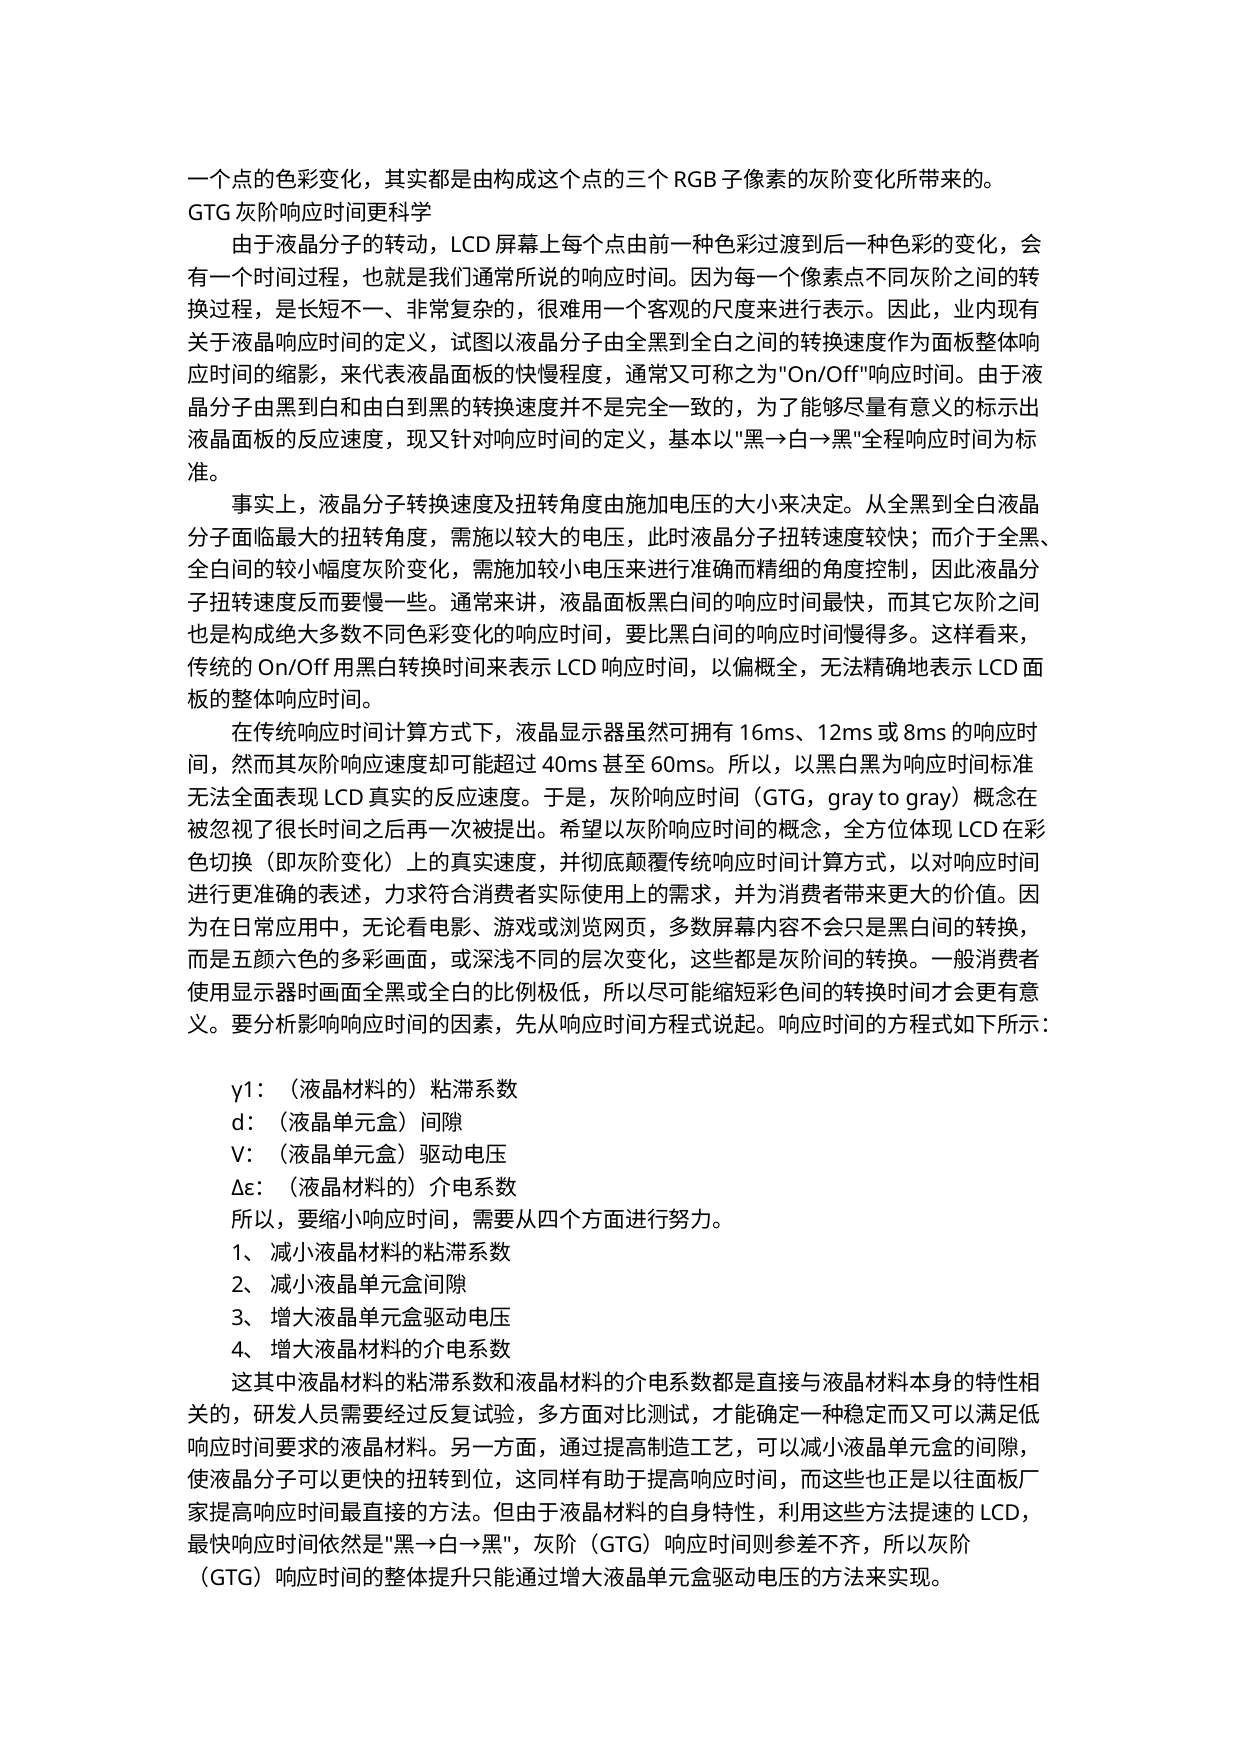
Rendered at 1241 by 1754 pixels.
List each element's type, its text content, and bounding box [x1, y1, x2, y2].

text 这其中液晶材料的粘滞系数和液晶材料的介电系数都是直接与液晶材料本身的特性相关的，研发人员需要经过反复试验，多方面对比测试，才能确定一种稳定而又可以满足低响应时间要求的液晶材料。另一方面，通过提高制造工艺，可以减小液晶单元盒的间隙，使液晶分子可以更快的扭转到位，这同样有助于提高响应时间，而这些也正是以往面板厂家提高响应时间最直接的方法。但由于液晶材料的自身特性，利用这些方法提速的LCD，最快响应时间依然是"黑→白→黑"，灰阶（GTG）响应时间则参差不齐，所以灰阶（GTG）响应时间的整体提升只能通过增大液晶单元盒驱动电压的方法来实现。 [187, 1364, 1053, 1592]
text 由于液晶分子的转动，LCD屏幕上每个点由前一种色彩过渡到后一种色彩的变化，会有一个时间过程，也就是我们通常所说的响应时间。因为每一个像素点不同灰阶之间的转换过程，是长短不一、非常复杂的，很难用一个客观的尺度来进行表示。因此，业内现有关于液晶响应时间的定义，试图以液晶分子由全黑到全白之间的转换速度作为面板整体响应时间的缩影，来代表液晶面板的快慢程度，通常又可称之为"On/Off"响应时间。由于液晶分子由黑到白和由白到黑的转换速度并不是完全一致的，为了能够尽量有意义的标示出液晶面板的反应速度，现又针对响应时间的定义，基本以"黑→白→黑"全程响应时间为标准。 [187, 227, 1053, 487]
text 在传统响应时间计算方式下，液晶显示器虽然可拥有16ms、12ms或8ms的响应时间，然而其灰阶响应速度却可能超过40ms甚至60ms。所以，以黑白黑为响应时间标准无法全面表现LCD真实的反应速度。于是，灰阶响应时间（GTG，gray to gray）概念在被忽视了很长时间之后再一次被提出。希望以灰阶响应时间的概念，全方位体现LCD在彩色切换（即灰阶变化）上的真实速度，并彻底颠覆传统响应时间计算方式，以对响应时间进行更准确的表述，力求符合消费者实际使用上的需求，并为消费者带来更大的价值。因为在日常应用中，无论看电影、游戏或浏览网页，多数屏幕内容不会只是黑白间的转换，而是五颜六色的多彩画面，或深浅不同的层次变化，这些都是灰阶间的转换。一般消费者使用显示器时画面全黑或全白的比例极低，所以尽可能缩短彩色间的转换时间才会更有意义。要分析影响响应时间的因素，先从响应时间方程式说起。响应时间的方程式如下所示： [187, 714, 1053, 1072]
text GTG灰阶响应时间更科学 [187, 194, 1053, 227]
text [187, 162, 1053, 194]
text V：（液晶单元盒）驱动电压 [187, 1137, 1053, 1169]
text 2、 减小液晶单元盒间隙 [187, 1267, 1053, 1299]
text 4、 增大液晶材料的介电系数 [187, 1332, 1053, 1364]
text 所以，要缩小响应时间，需要从四个方面进行努力。 [187, 1202, 1053, 1234]
text γ1：（液晶材料的）粘滞系数 [187, 1072, 1053, 1104]
text 3、 增大液晶单元盒驱动电压 [187, 1299, 1053, 1332]
text 事实上，液晶分子转换速度及扭转角度由施加电压的大小来决定。从全黑到全白液晶分子面临最大的扭转角度，需施以较大的电压，此时液晶分子扭转速度较快；而介于全黑、全白间的较小幅度灰阶变化，需施加较小电压来进行准确而精细的角度控制，因此液晶分子扭转速度反而要慢一些。通常来讲，液晶面板黑白间的响应时间最快，而其它灰阶之间也是构成绝大多数不同色彩变化的响应时间，要比黑白间的响应时间慢得多。这样看来，传统的On/Off用黑白转换时间来表示LCD响应时间，以偏概全，无法精确地表示LCD面板的整体响应时间。 [187, 487, 1053, 714]
text d：（液晶单元盒）间隙 [187, 1104, 1053, 1137]
text Δε：（液晶材料的）介电系数 [187, 1169, 1053, 1202]
text 1、 减小液晶材料的粘滞系数 [187, 1234, 1053, 1267]
